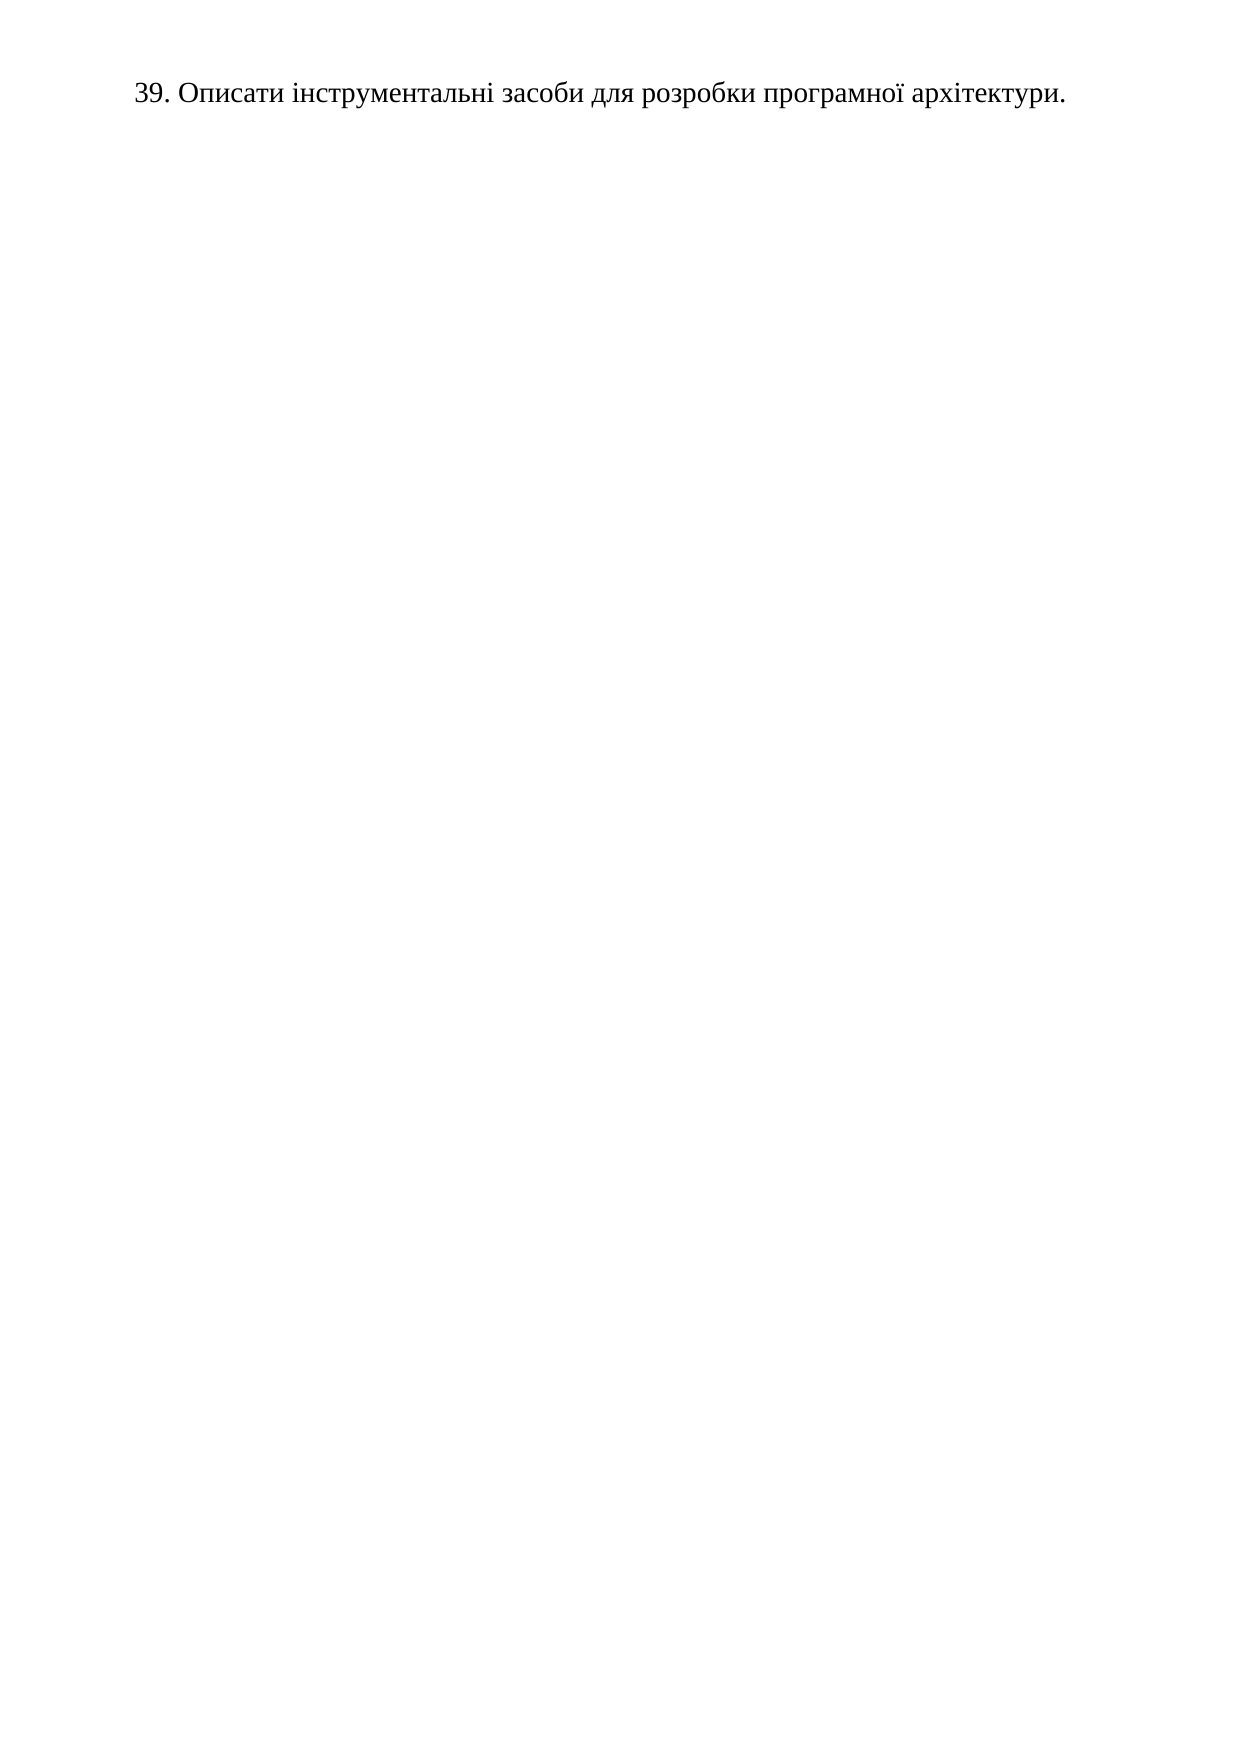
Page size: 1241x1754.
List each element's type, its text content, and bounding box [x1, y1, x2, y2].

text 39. Описати інструментальні засоби для розробки програмної архітектури. [75, 75, 1165, 108]
